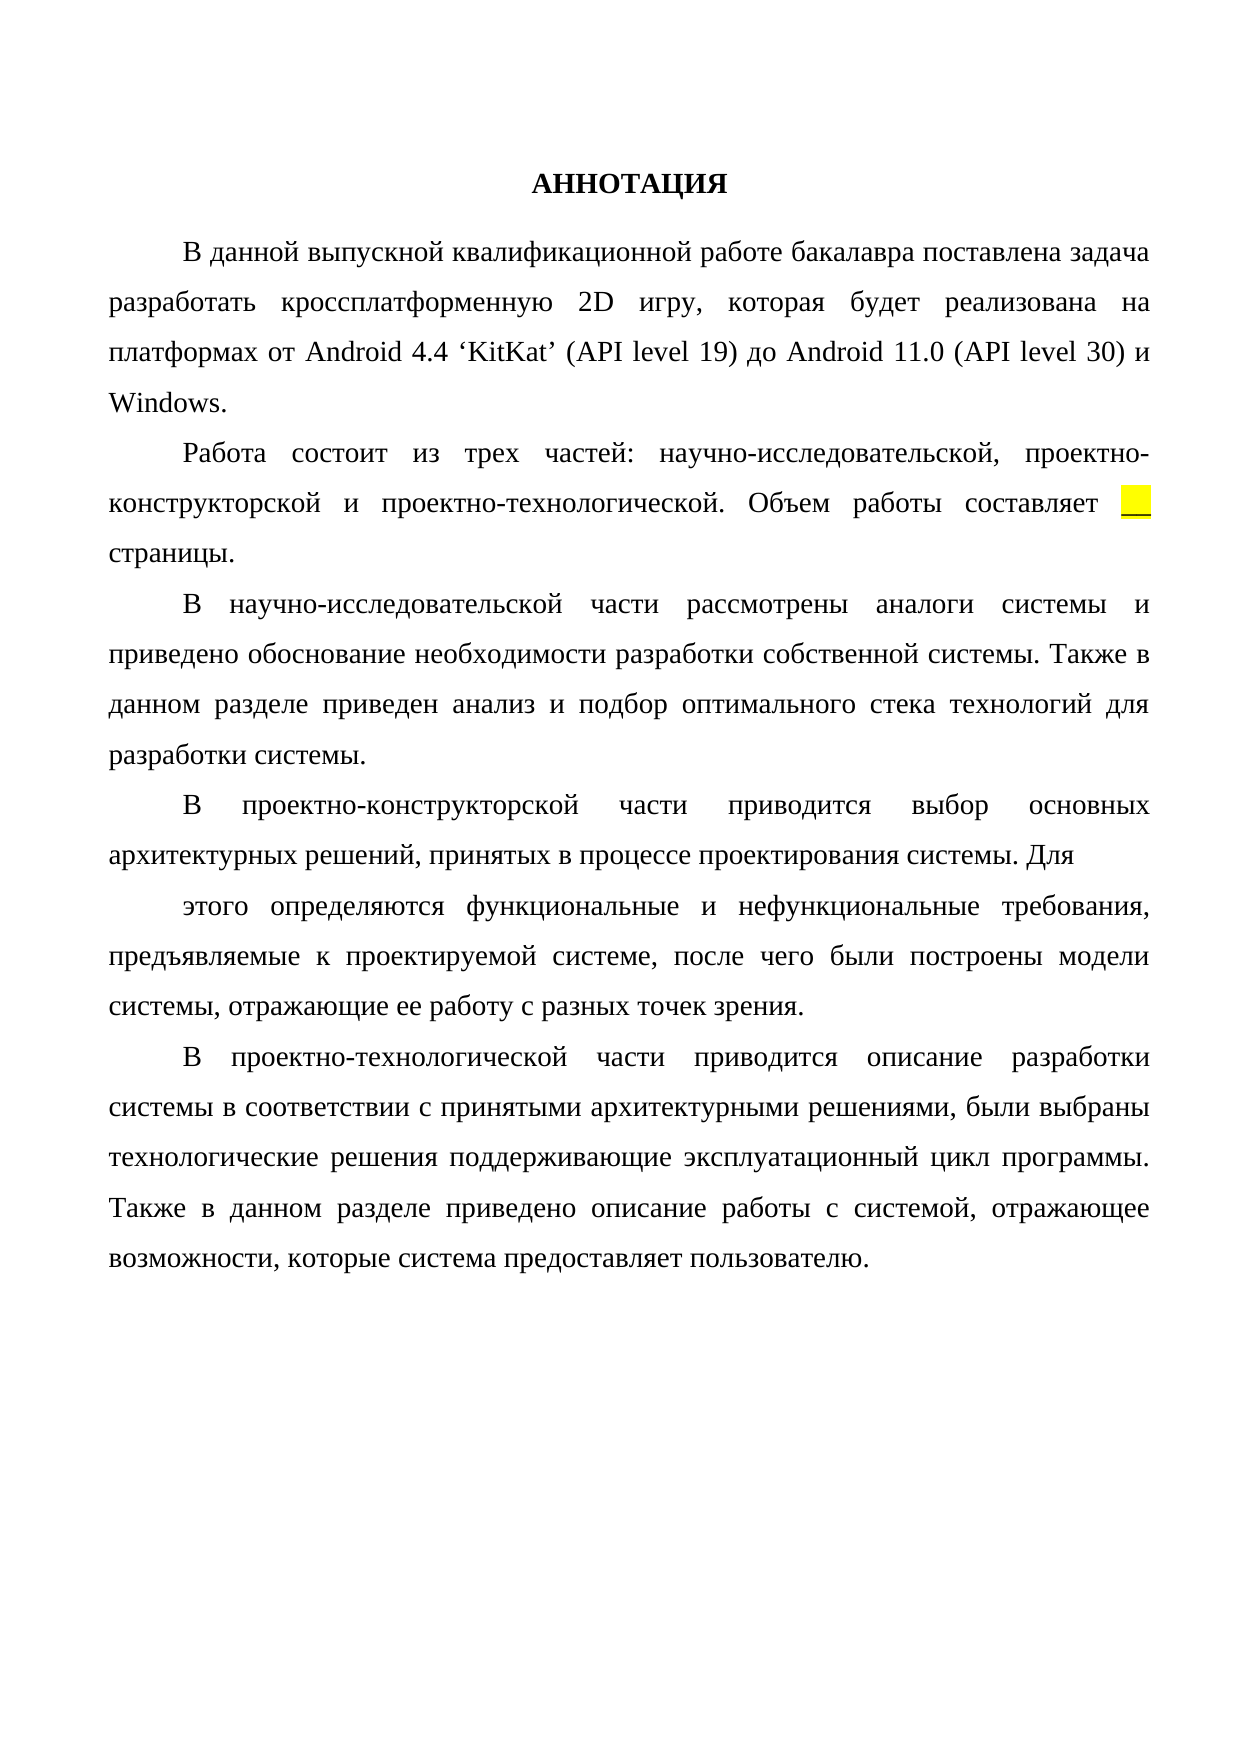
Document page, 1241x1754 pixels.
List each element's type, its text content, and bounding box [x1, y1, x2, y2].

text В данной выпускной квалификационной работе бакалавра поставлена задача разработать кроссплатформенную 2D игру, которая будет реализована на платформах от Android 4.4 ‘KitKat’ (API level 19) до Android 11.0 (API level 30) и Windows. [108, 234, 1151, 418]
text В проектно-конструкторской части приводится выбор основных архитектурных решений, принятых в процессе проектирования системы. Для [108, 787, 1151, 871]
text В проектно-технологической части приводится описание разработки системы в соответствии с принятыми архитектурными решениями, были выбраны технологические решения поддерживающие эксплуатационный цикл программы. Также в данном разделе приведено описание работы с системой, отражающее возможности, которые система предоставляет пользователю. [108, 1039, 1151, 1273]
text АННОТАЦИЯ [108, 167, 1151, 200]
text В научно-исследовательской части рассмотрены аналоги системы и приведено обоснование необходимости разработки собственной системы. Также в данном разделе приведен анализ и подбор оптимального стека технологий для разработки системы. [108, 586, 1151, 770]
text Работа состоит из трех частей: научно-исследовательской, проектно-конструкторской и проектно-технологической. Объем работы составляет __ страницы. [108, 435, 1151, 569]
text этого определяются функциональные и нефункциональные требования, предъявляемые к проектируемой системе, после чего были построены модели системы, отражающие ее работу с разных точек зрения. [108, 888, 1151, 1022]
